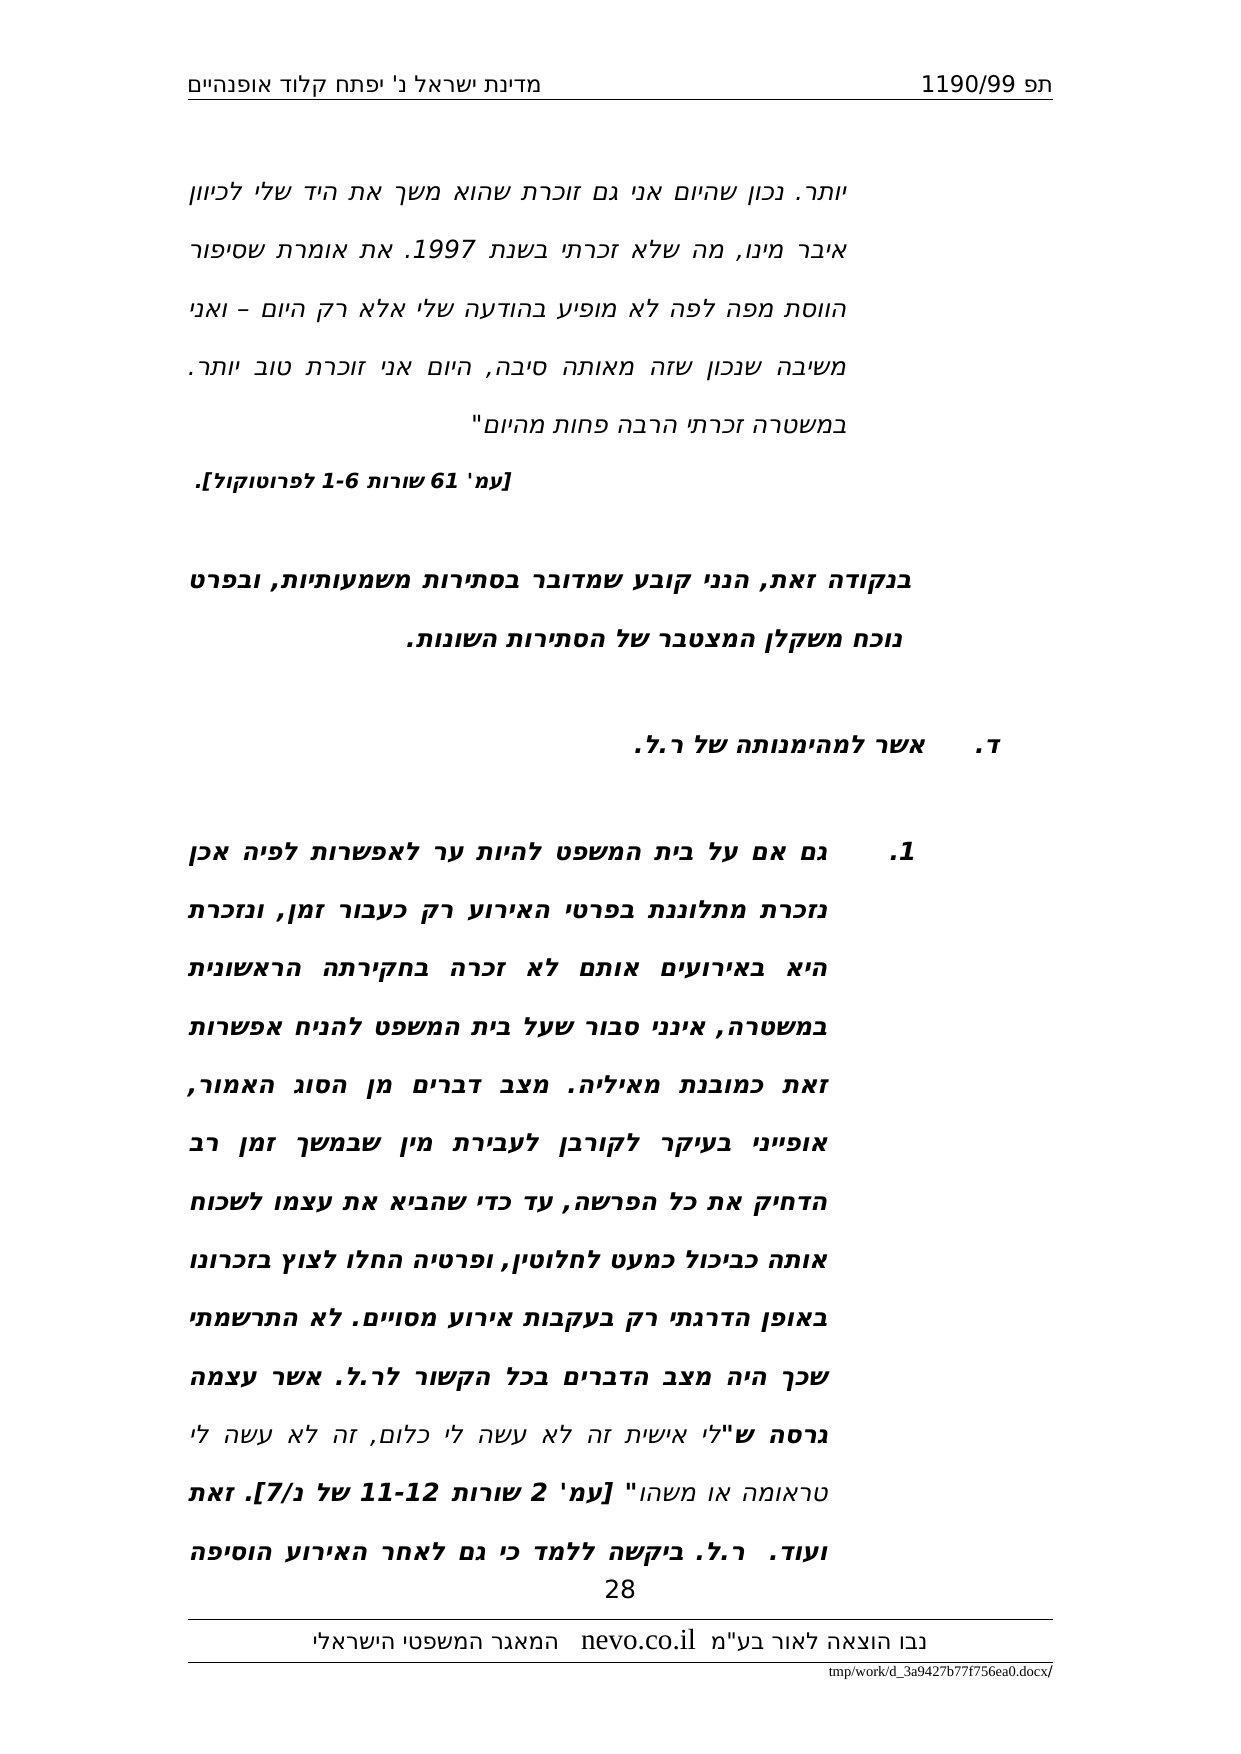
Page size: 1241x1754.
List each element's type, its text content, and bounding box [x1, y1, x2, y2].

text ד. אשר למהימנותה של ר.ל.ב [187, 730, 999, 759]
text בנקודה זאת, הנני קובע שמדובר בסתירות משמעותיות, ובפרט נוכח משקלן המצטבר של הסתירות השונות. [187, 566, 912, 653]
text [עמ' 61 שורות 1-6 לפרוטוקול]. [187, 469, 912, 493]
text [187, 837, 925, 1566]
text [187, 177, 912, 440]
